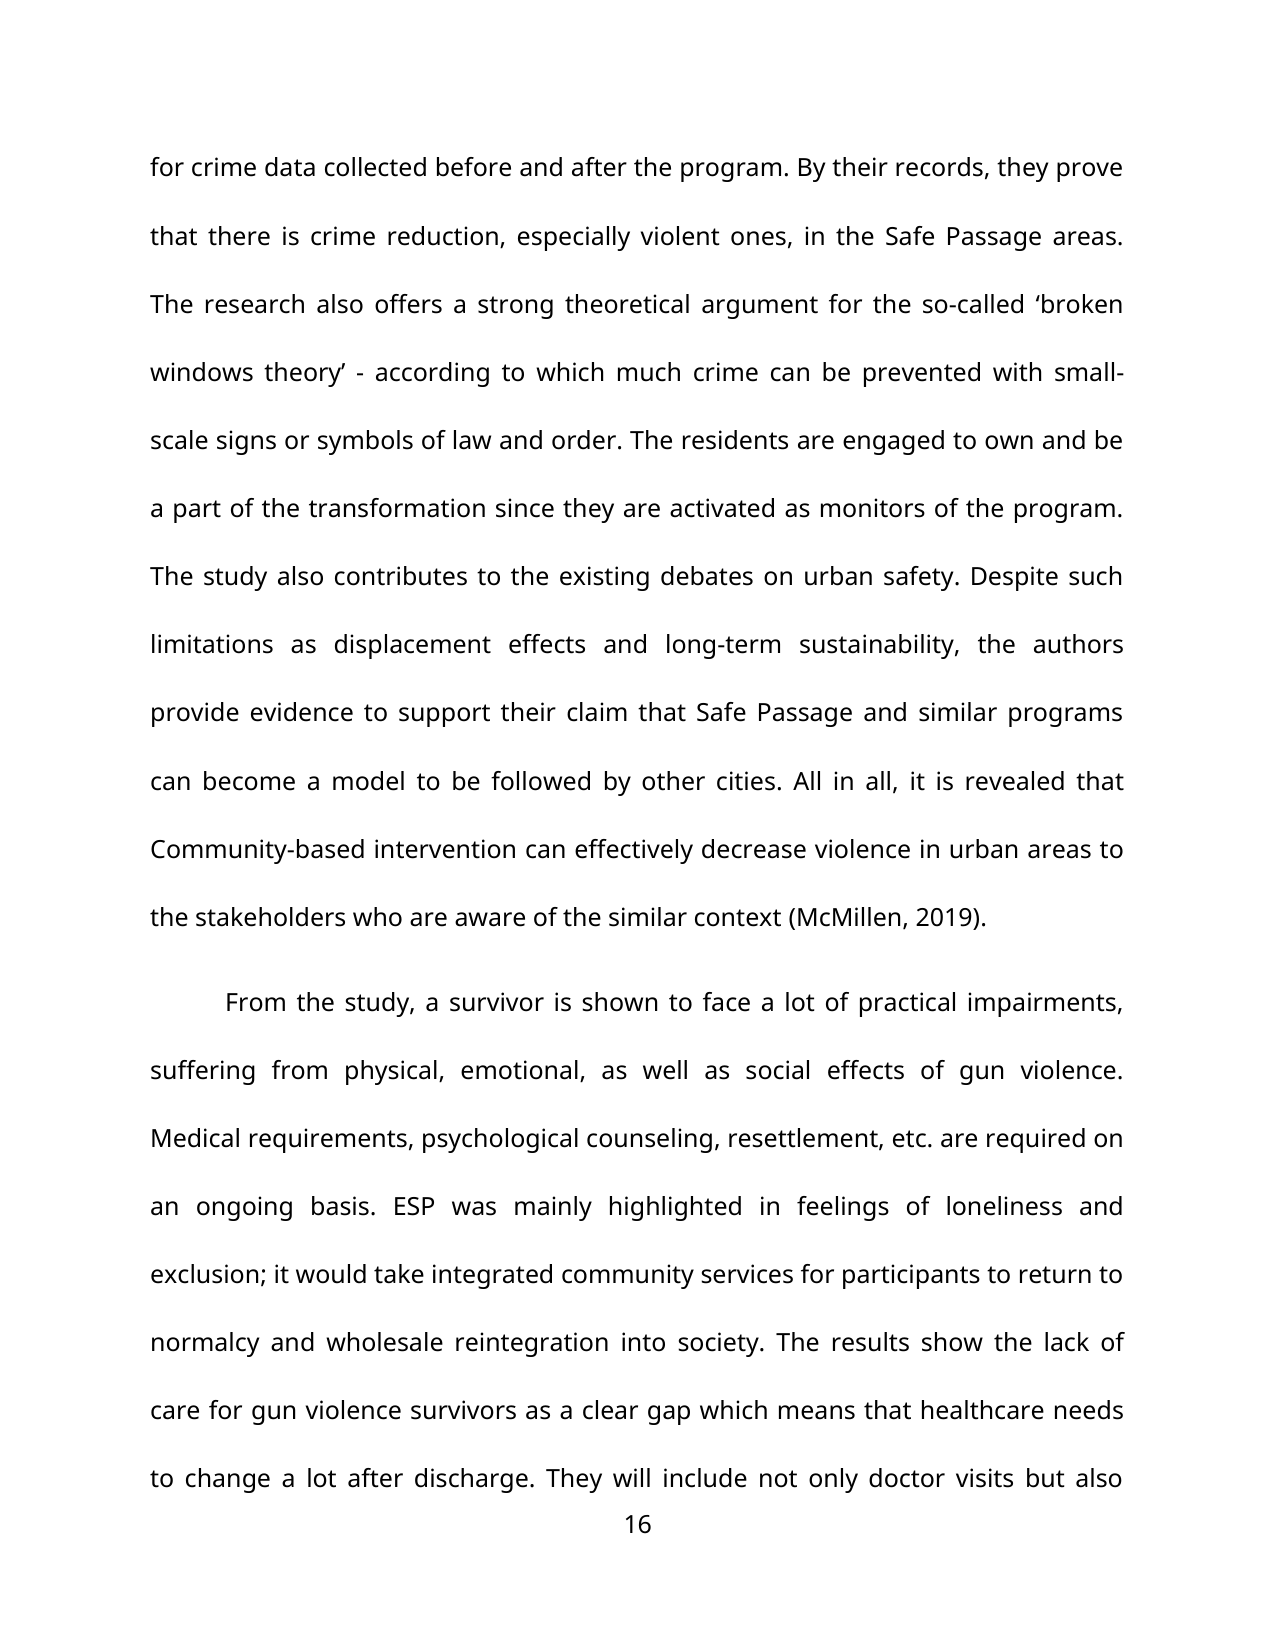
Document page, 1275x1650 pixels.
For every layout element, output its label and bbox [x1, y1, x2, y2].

text [150, 150, 1125, 933]
text [150, 984, 1125, 1495]
